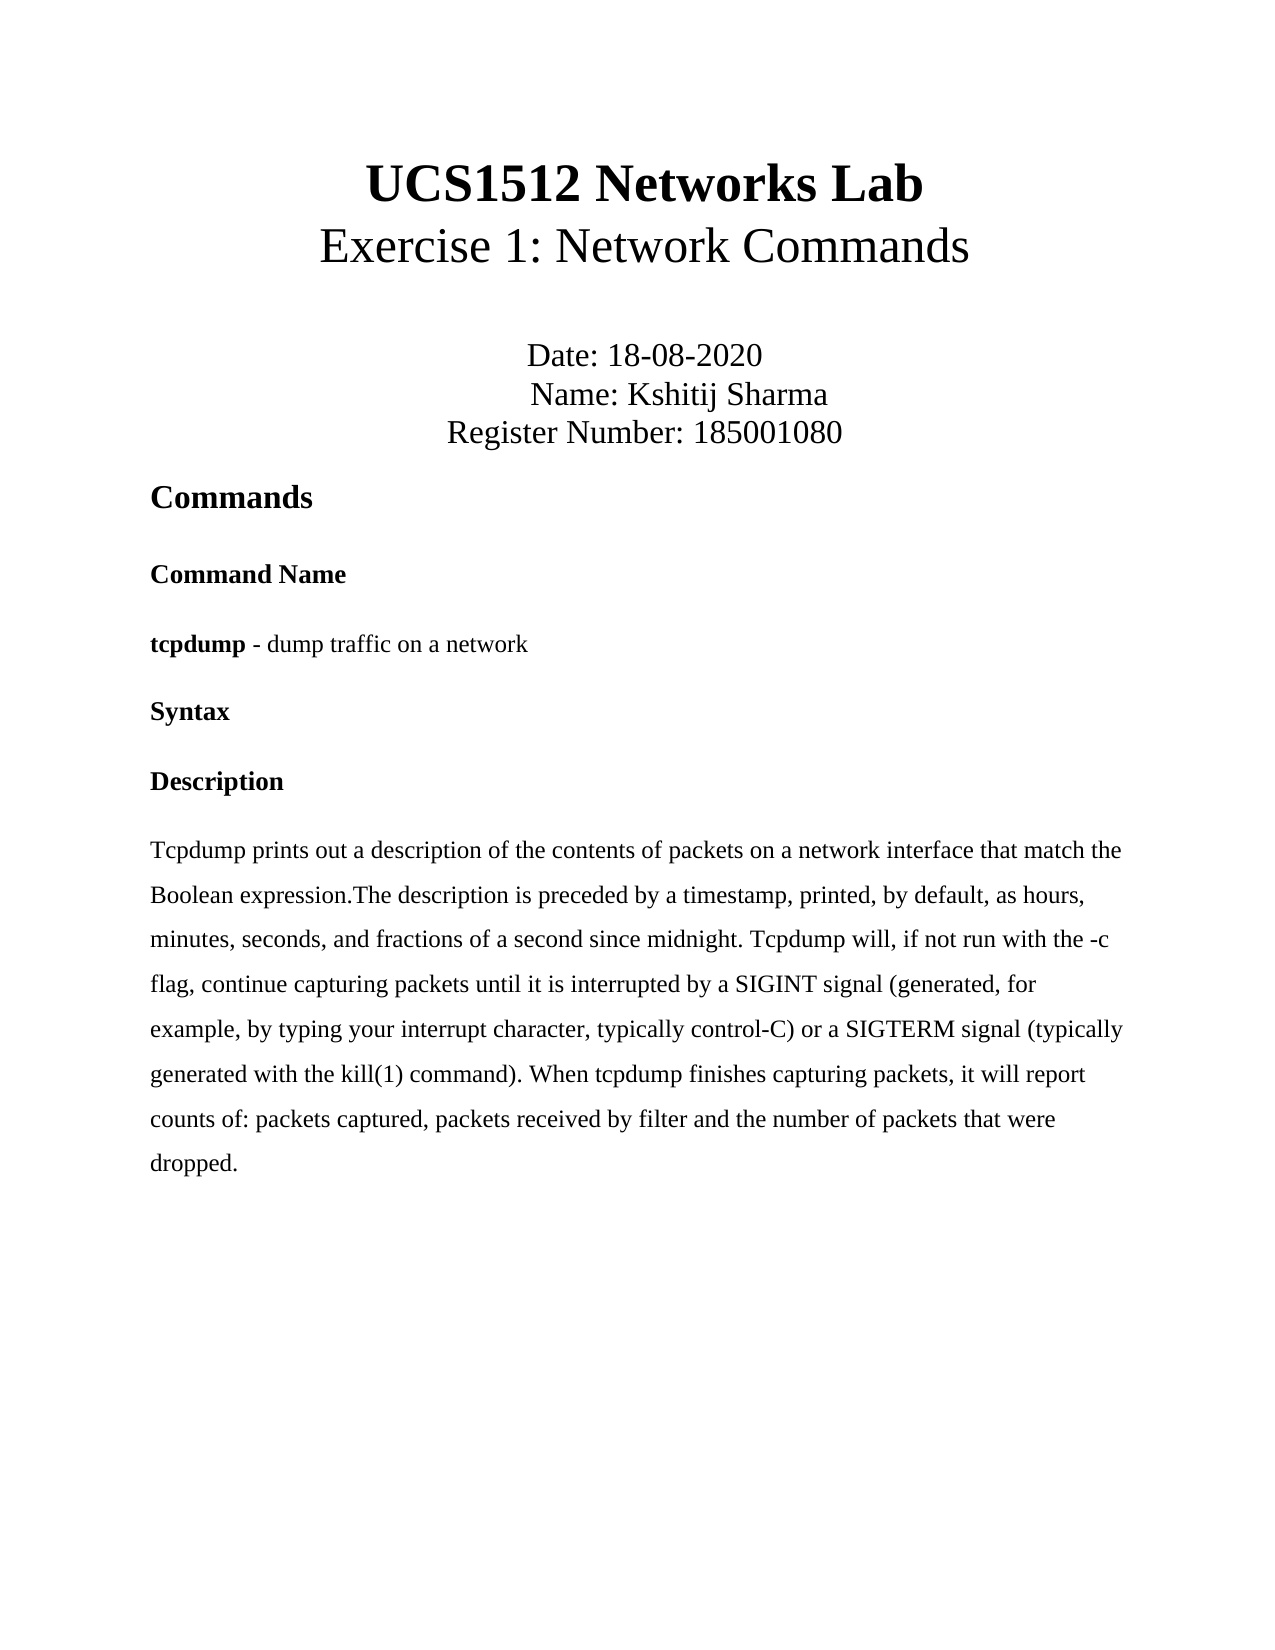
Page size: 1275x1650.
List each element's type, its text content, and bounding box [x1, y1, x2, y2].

text Exercise 1: Network Commands [317, 216, 972, 273]
subtitle Command Name [150, 558, 350, 590]
text Name: Kshitij Sharma Register Number: 185001080 [447, 374, 845, 451]
text tcpdump - dump traffic on a network [150, 629, 1212, 658]
text Tcpdump prints out a description of the contents of packets on a network interface that match the Boolean expression.The description is preceded by a timestamp, printed, by default, as hours, minutes, seconds, and fractions of a second since midnight. Tcpdump will, if not run with the -c flag, continue capturing packets until it is interrupted by a SIGINT signal (generated, for example, by typing your interrupt character, typically control-C) or a SIGTERM signal (typically generated with the kill(1) command). When tcpdump finishes capturing packets, it will report counts of: packets captured, packets received by filter and the number of packets that were dropped. [150, 835, 1126, 1177]
subtitle Syntax Description [150, 695, 286, 796]
text Commands [150, 478, 350, 516]
title UCS1512 Networks Lab [317, 151, 973, 213]
text Date: 18-08-2020 [527, 336, 1212, 374]
